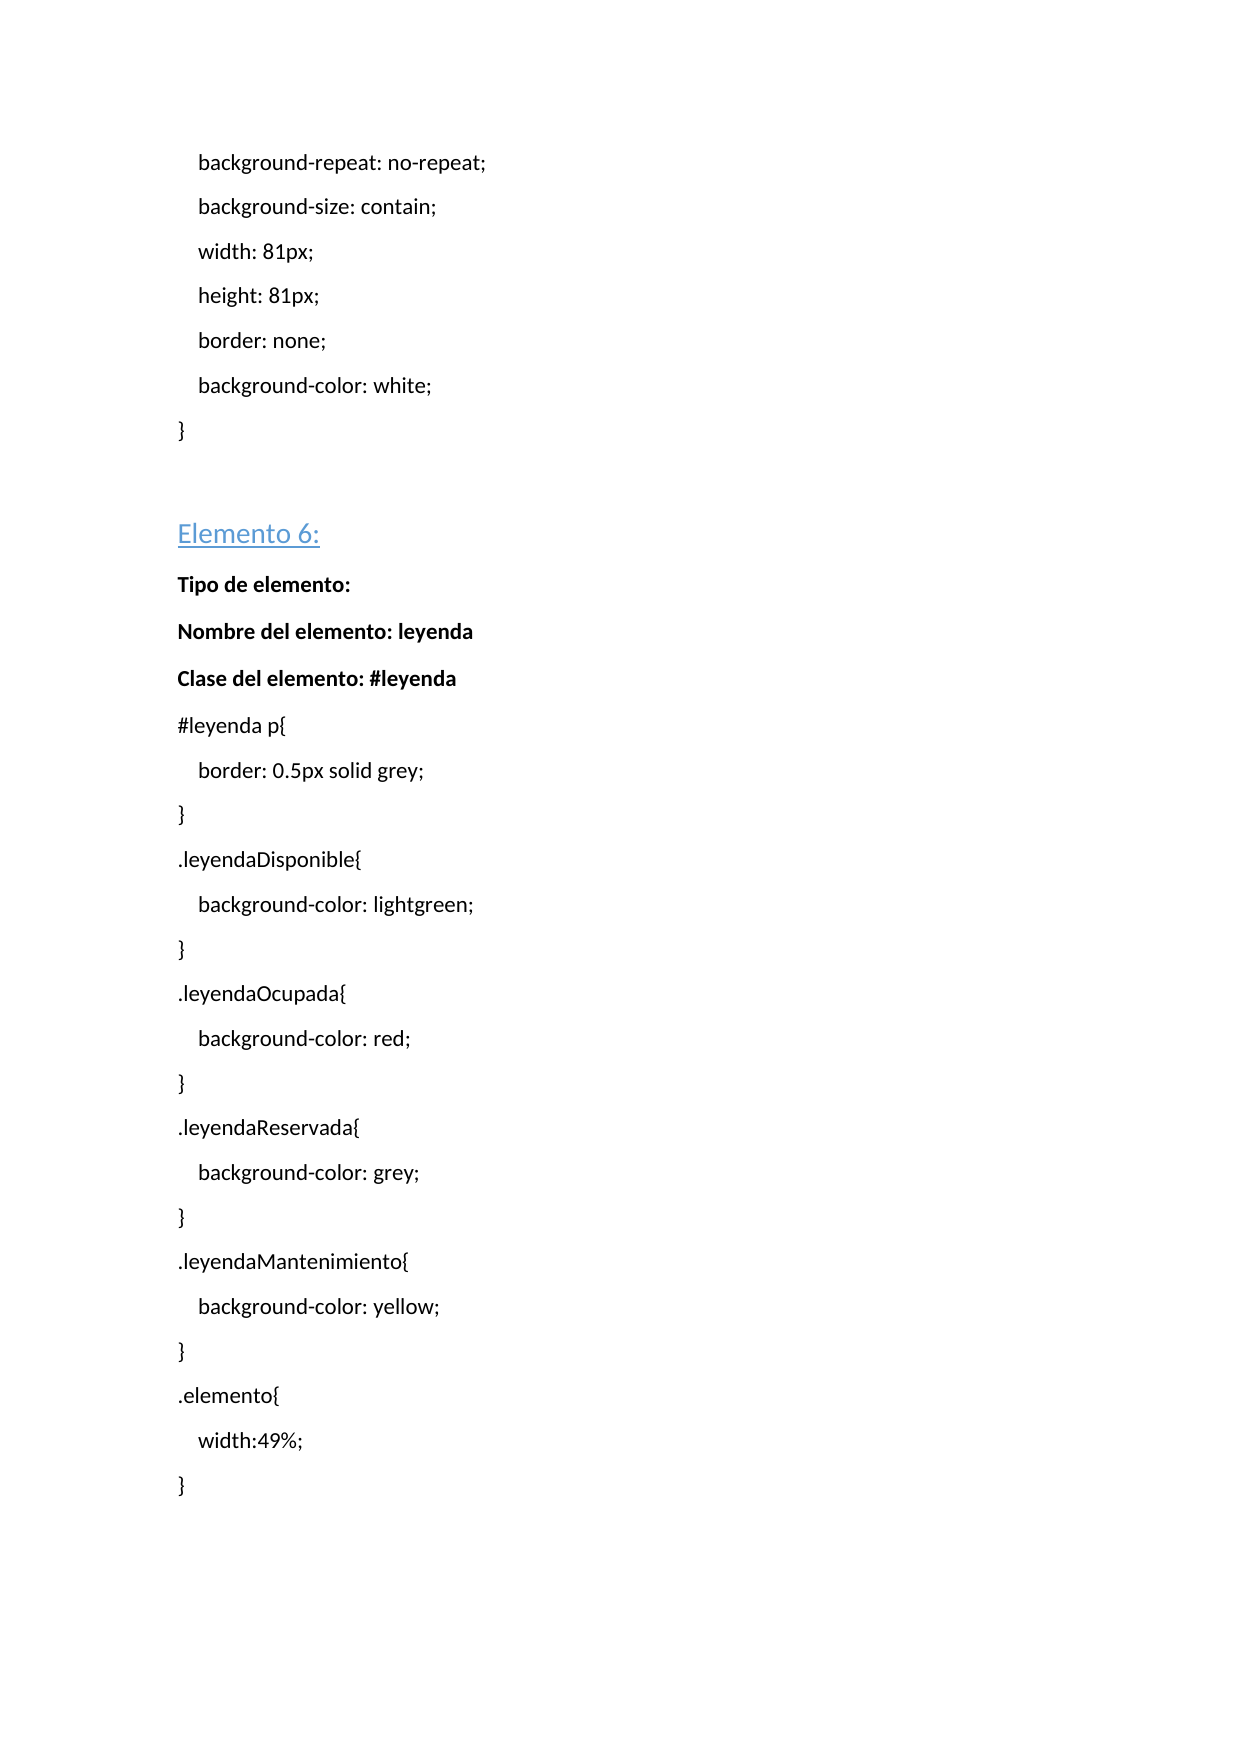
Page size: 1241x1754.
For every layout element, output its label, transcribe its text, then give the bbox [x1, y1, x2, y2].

text .leyendaDisponible{ [177, 845, 1063, 873]
text background-color: grey; [177, 1158, 1063, 1186]
text Nombre del elemento: leyenda [177, 617, 1063, 646]
text width:49%; [177, 1426, 1063, 1454]
text } [177, 416, 1063, 444]
text } [177, 1203, 1063, 1231]
text background-color: white; [177, 371, 1063, 399]
text background-repeat: no-repeat; [177, 148, 1063, 176]
text .leyendaReservada{ [177, 1113, 1063, 1141]
text background-color: lightgreen; [177, 890, 1063, 918]
text Clase del elemento: #leyenda [177, 664, 1063, 692]
text } [177, 801, 1063, 829]
text background-color: red; [177, 1024, 1063, 1052]
text } [177, 1471, 1063, 1499]
text } [177, 1337, 1063, 1365]
text #leyenda p{ [177, 711, 1063, 739]
text .leyendaOcupada{ [177, 979, 1063, 1007]
text .elemento{ [177, 1382, 1063, 1409]
text } [177, 935, 1063, 963]
text background-size: contain; [177, 192, 1063, 220]
text border: 0.5px solid grey; [177, 756, 1063, 784]
text background-color: yellow; [177, 1292, 1063, 1320]
text } [177, 1069, 1063, 1097]
text width: 81px; [177, 237, 1063, 265]
text Tipo de elemento: [177, 571, 1063, 599]
text height: 81px; [177, 282, 1063, 310]
text border: none; [177, 326, 1063, 354]
text .leyendaMantenimiento{ [177, 1247, 1063, 1276]
text Elemento 6: [177, 516, 1063, 551]
